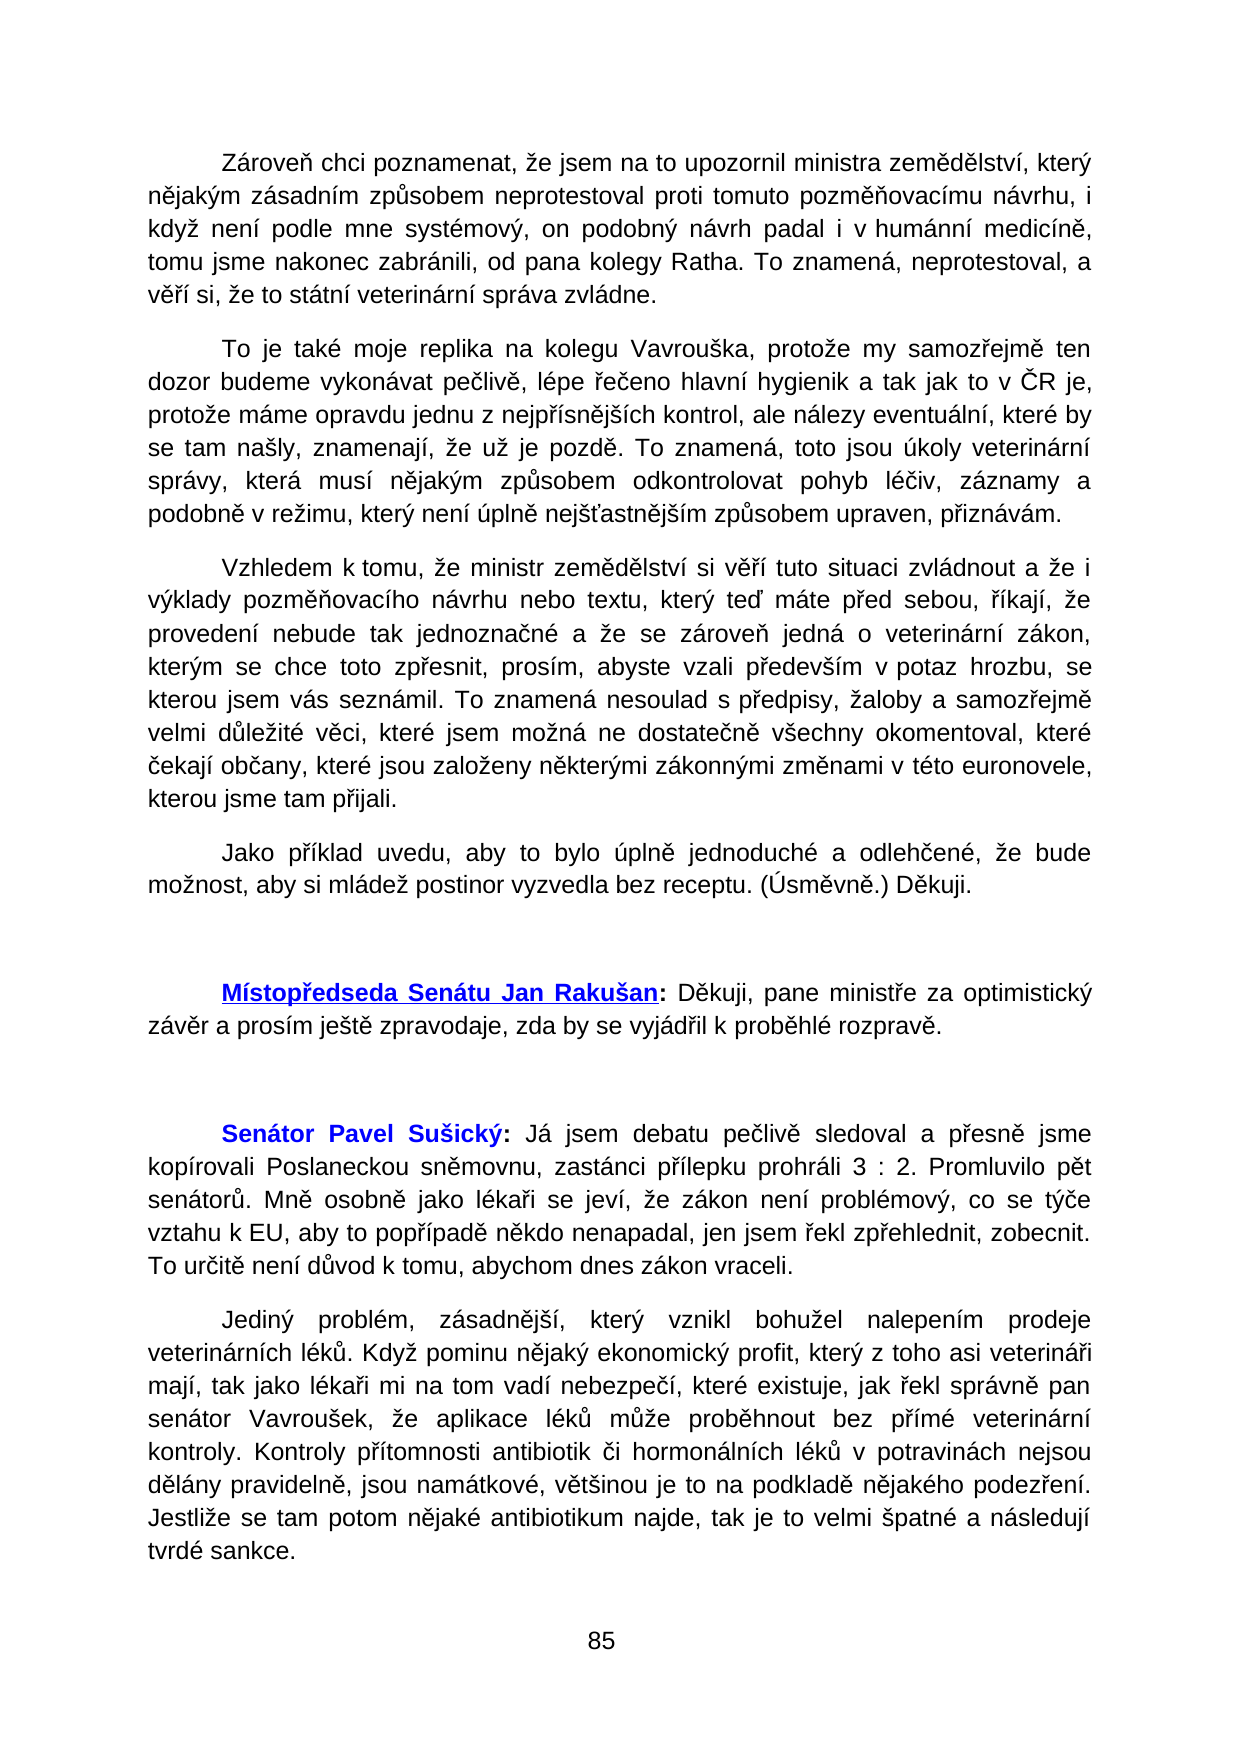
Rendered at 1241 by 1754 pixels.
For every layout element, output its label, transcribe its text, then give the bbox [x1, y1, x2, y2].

text Vzhledem k tomu, že ministr zemědělství si věří tuto situaci zvládnout a že i výklady pozměňovacího návrhu nebo textu, který teď máte před sebou, říkají, že provedení nebude tak jednoznačné a že se zároveň jedná o veterinární zákon, kterým se chce toto zpřesnit, prosím, abyste vzali především v potaz hrozbu, se kterou jsem vás seznámil. To znamená nesoulad s předpisy, žaloby a samozřejmě velmi důležité věci, které jsem možná ne dostatečně všechny okomentoval, které čekají občany, které jsou založeny některými zákonnými změnami v této euronovele, kterou jsme tam přijali. [148, 552, 1093, 812]
text Zároveň chci poznamenat, že jsem na to upozornil ministra zemědělství, který nějakým zásadním způsobem neprotestoval proti tomuto pozměňovacímu návrhu, i když není podle mne systémový, on podobný návrh padal i v humánní medicíně, tomu jsme nakonec zabránili, od pana kolegy Ratha. To znamená, neprotestoval, a věří si, že to státní veterinární správa zvládne. [148, 148, 1093, 308]
text Místopředseda Senátu Jan Rakušan: Děkuji, pane ministře za optimistický závěr a prosím ještě zpravodaje, zda by se vyjádřil k proběhlé rozpravě. [148, 978, 1093, 1040]
text Jediný problém, zásadnější, který vznikl bohužel nalepením prodeje veterinárních léků. Když pominu nějaký ekonomický profit, který z toho asi veterináři mají, tak jako lékaři mi na tom vadí nebezpečí, které existuje, jak řekl správně pan senátor Vavroušek, že aplikace léků může proběhnout bez přímé veterinární kontroly. Kontroly přítomnosti antibiotik či hormonálních léků v potravinách nejsou dělány pravidelně, jsou namátkové, většinou je to na podkladě nějakého podezření. Jestliže se tam potom nějaké antibiotikum najde, tak je to velmi špatné a následují tvrdé sankce. [148, 1305, 1093, 1565]
text To je také moje replika na kolegu Vavrouška, protože my samozřejmě ten dozor budeme vykonávat pečlivě, lépe řečeno hlavní hygienik a tak jak to v ČR je, protože máme opravdu jednu z nejpřísnějších kontrol, ale nálezy eventuální, které by se tam našly, znamenají, že už je pozdě. To znamená, toto jsou úkoly veterinární správy, která musí nějakým způsobem odkontrolovat pohyb léčiv, záznamy a podobně v režimu, který není úplně nejšťastnějším způsobem upraven, přiznávám. [148, 333, 1093, 527]
text Senátor Pavel Sušický: Já jsem debatu pečlivě sledoval a přesně jsme kopírovali Poslaneckou sněmovnu, zastánci přílepku prohráli 3 : 2. Promluvilo pět senátorů. Mně osobně jako lékaři se jeví, že zákon není problémový, co se týče vztahu k EU, aby to popřípadě někdo nenapadal, jen jsem řekl zpřehlednit, zobecnit. To určitě není důvod k tomu, abychom dnes zákon vraceli. [148, 1119, 1093, 1280]
text Jako příklad uvedu, aby to bylo úplně jednoduché a odlehčené, že bude možnost, aby si mládež postinor vyzvedla bez receptu. (Úsměvně.) Děkuji. [148, 837, 1093, 899]
